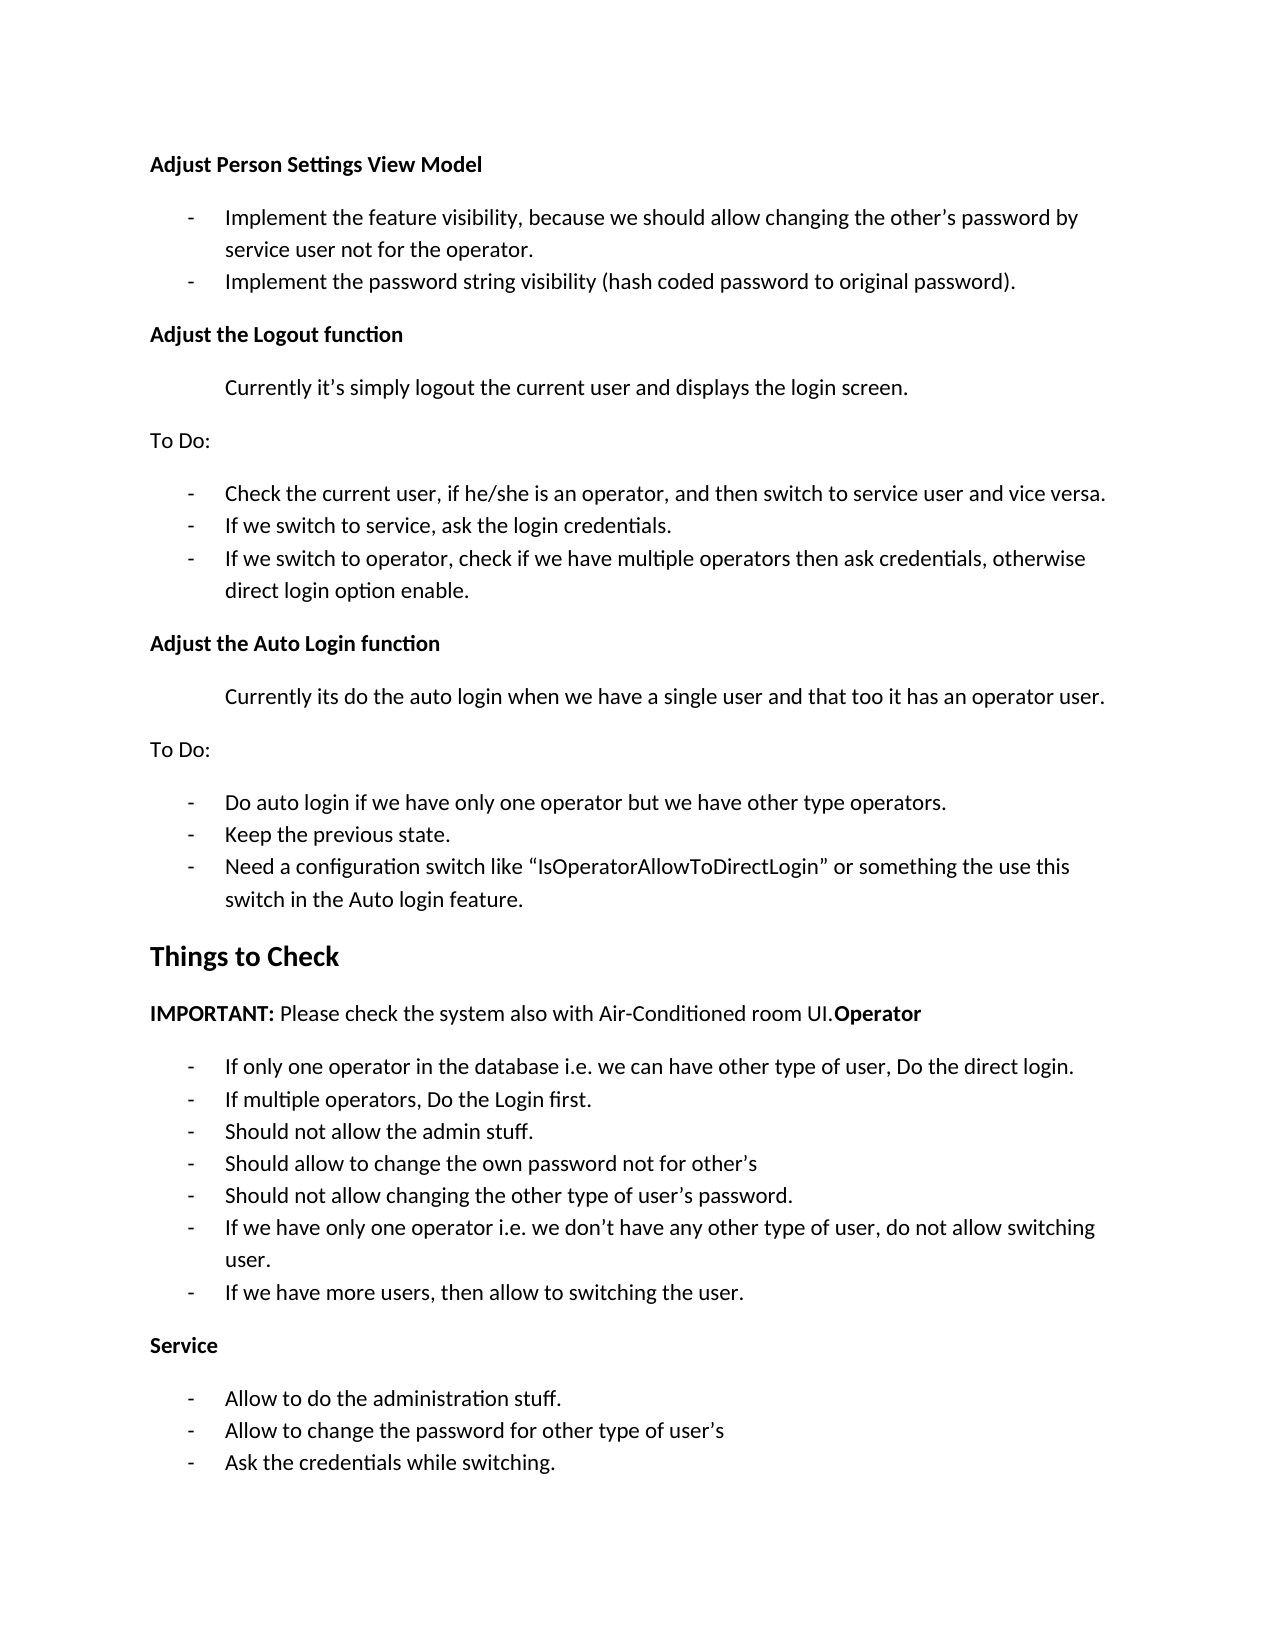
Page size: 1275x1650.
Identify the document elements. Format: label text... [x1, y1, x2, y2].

text Currently it’s simply logout the current user and displays the login screen. [150, 373, 1125, 401]
text Adjust the Auto Login function [150, 629, 1125, 657]
list If we switch to service, ask the login credentials. [187, 512, 1125, 540]
list Check the current user, if he/she is an operator, and then switch to service user and vice versa. [187, 479, 1125, 507]
list Need a configuration switch like “IsOperatorAllowToDirectLogin” or something the use this switch in the Auto login feature. [187, 852, 1125, 913]
text Service [150, 1331, 1125, 1359]
list Should not allow changing the other type of user’s password. [187, 1181, 1125, 1209]
text To Do: [150, 426, 1125, 454]
list If multiple operators, Do the Login first. [187, 1085, 1125, 1113]
list Keep the previous state. [187, 820, 1125, 848]
text To Do: [150, 735, 1125, 763]
list If we switch to operator, check if we have multiple operators then ask credentials, otherwise direct login option enable. [187, 544, 1125, 604]
list If we have more users, then allow to switching the user. [187, 1278, 1125, 1306]
list Should allow to change the own password not for other’s [187, 1149, 1125, 1177]
text Currently its do the auto login when we have a single user and that too it has an operator user. [150, 682, 1125, 710]
list Allow to change the password for other type of user’s [187, 1416, 1125, 1444]
list Implement the feature visibility, because we should allow changing the other’s password by service user not for the operator. [187, 203, 1125, 263]
text IMPORTANT: Please check the system also with Air-Conditioned room UI.Operator [150, 999, 1125, 1027]
list If only one operator in the database i.e. we can have other type of user, Do the direct login. [187, 1052, 1125, 1081]
list If we have only one operator i.e. we don’t have any other type of user, do not allow switching user. [187, 1213, 1125, 1274]
text Things to Check [150, 938, 1125, 973]
list Allow to do the administration stuff. [187, 1384, 1125, 1412]
list Do auto login if we have only one operator but we have other type operators. [187, 788, 1125, 816]
list Ask the credentials while switching. [187, 1448, 1125, 1476]
text Adjust the Logout function [150, 320, 1125, 348]
list Implement the password string visibility (hash coded password to original password). [187, 267, 1125, 295]
text Adjust Person Settings View Model [150, 150, 1125, 178]
list Should not allow the admin stuff. [187, 1117, 1125, 1145]
